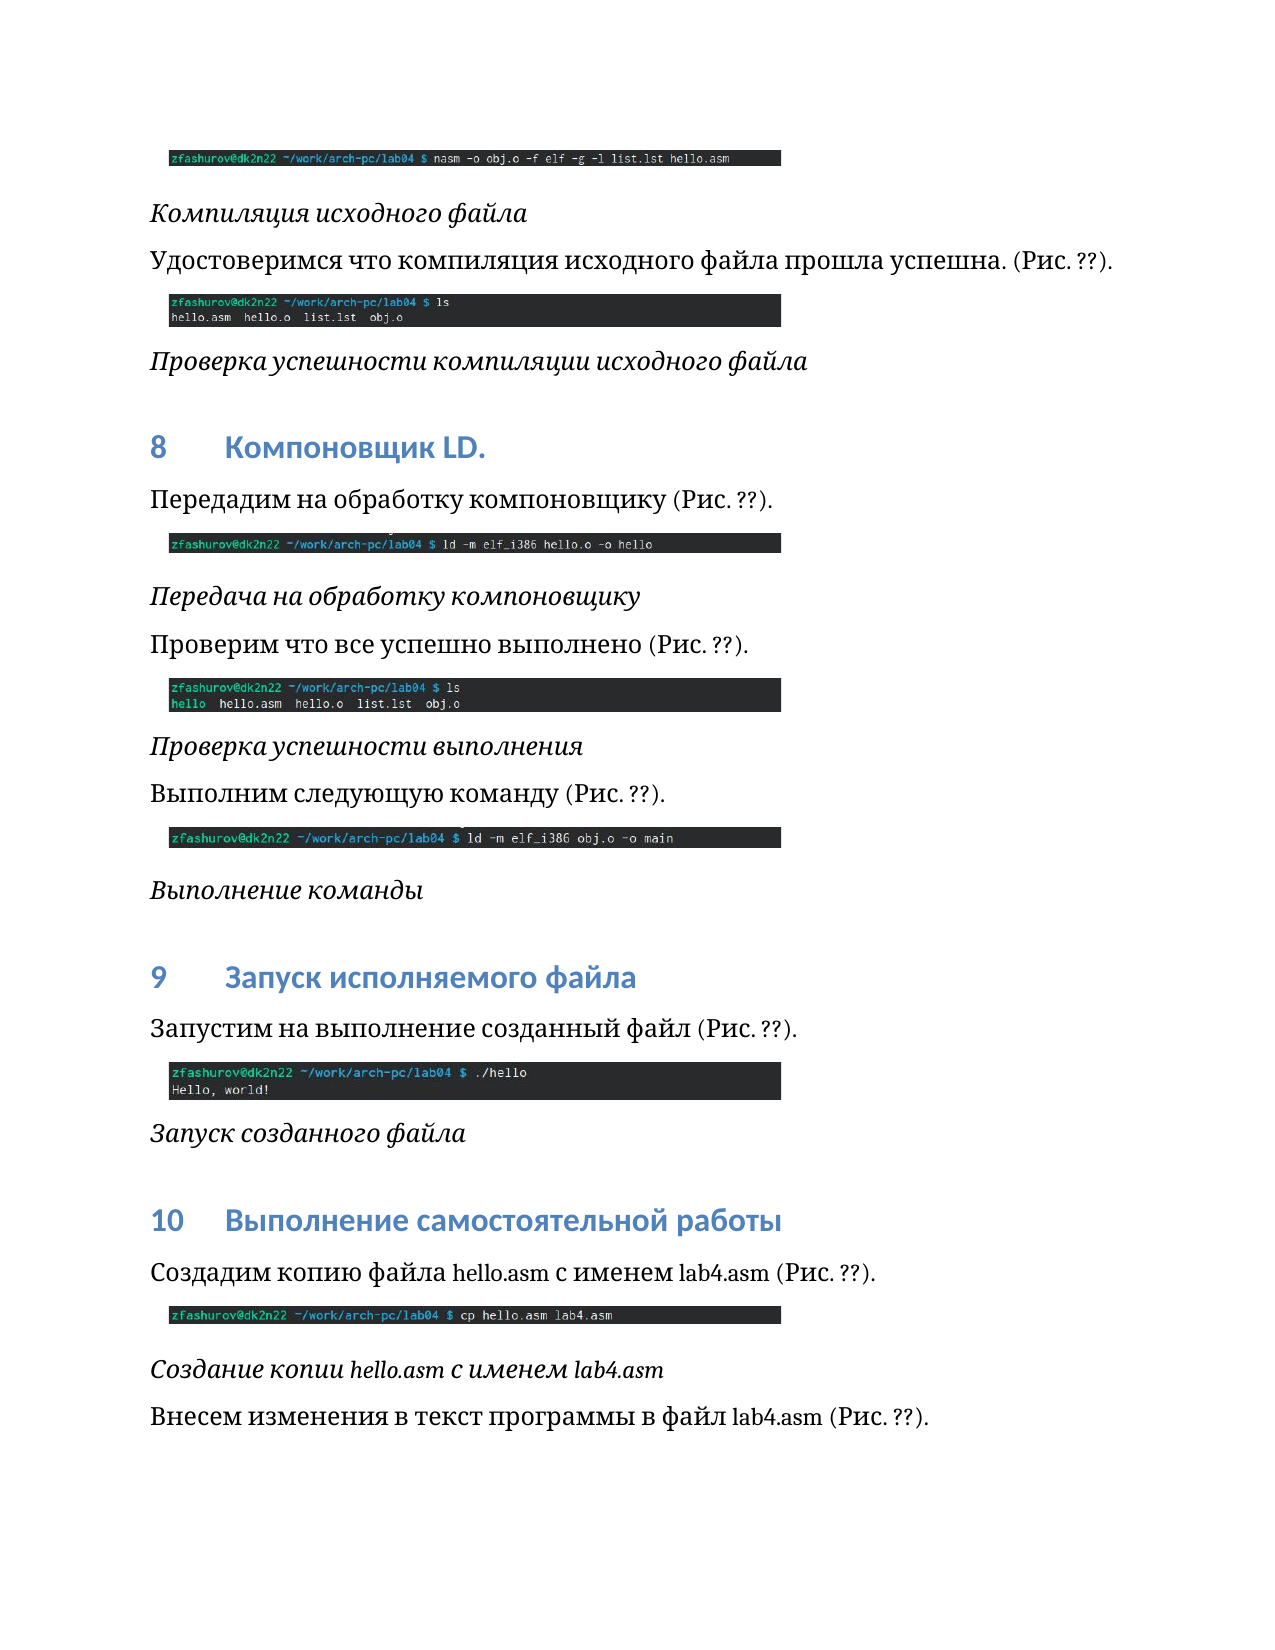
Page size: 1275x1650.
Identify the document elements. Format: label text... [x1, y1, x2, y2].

text Удостоверимся что компиляция исходного файла прошла успешна. (Рис. ??). [150, 247, 1125, 276]
text Запуск созданного файла [150, 1120, 1125, 1149]
picture [168, 294, 782, 327]
text Запустим на выполнение созданный файл (Рис. ??). [150, 1015, 1125, 1044]
picture [168, 1306, 782, 1324]
text Проверка успешности компиляции исходного файла [150, 348, 1125, 376]
text Компиляция исходного файла [150, 199, 1125, 228]
text Проверим что все успешно выполнено (Рис. ??). [150, 631, 1125, 659]
picture [168, 1062, 782, 1100]
subtitle 10 Выполнение самостоятельной работы [150, 1199, 1125, 1240]
subtitle 9 Запуск исполняемого файла [150, 956, 1125, 996]
text Создание копии hello.asm с именем lab4.asm [150, 1356, 1125, 1384]
text Внесем изменения в текст программы в файл lab4.asm (Рис. ??). [150, 1403, 1125, 1432]
text Выполним следующую команду (Рис. ??). [150, 780, 1125, 809]
picture [168, 150, 782, 166]
picture [168, 827, 782, 848]
text Выполнение команды [150, 877, 1125, 906]
text Передача на обработку компоновщику [150, 583, 1125, 612]
text Передадим на обработку компоновщику (Рис. ??). [150, 486, 1125, 515]
text Проверка успешности выполнения [150, 732, 1125, 761]
picture [168, 533, 782, 553]
picture [168, 678, 782, 712]
text Создадим копию файла hello.asm с именем lab4.asm (Рис. ??). [150, 1259, 1125, 1287]
subtitle 8 Компоновщик LD. [150, 426, 1125, 467]
